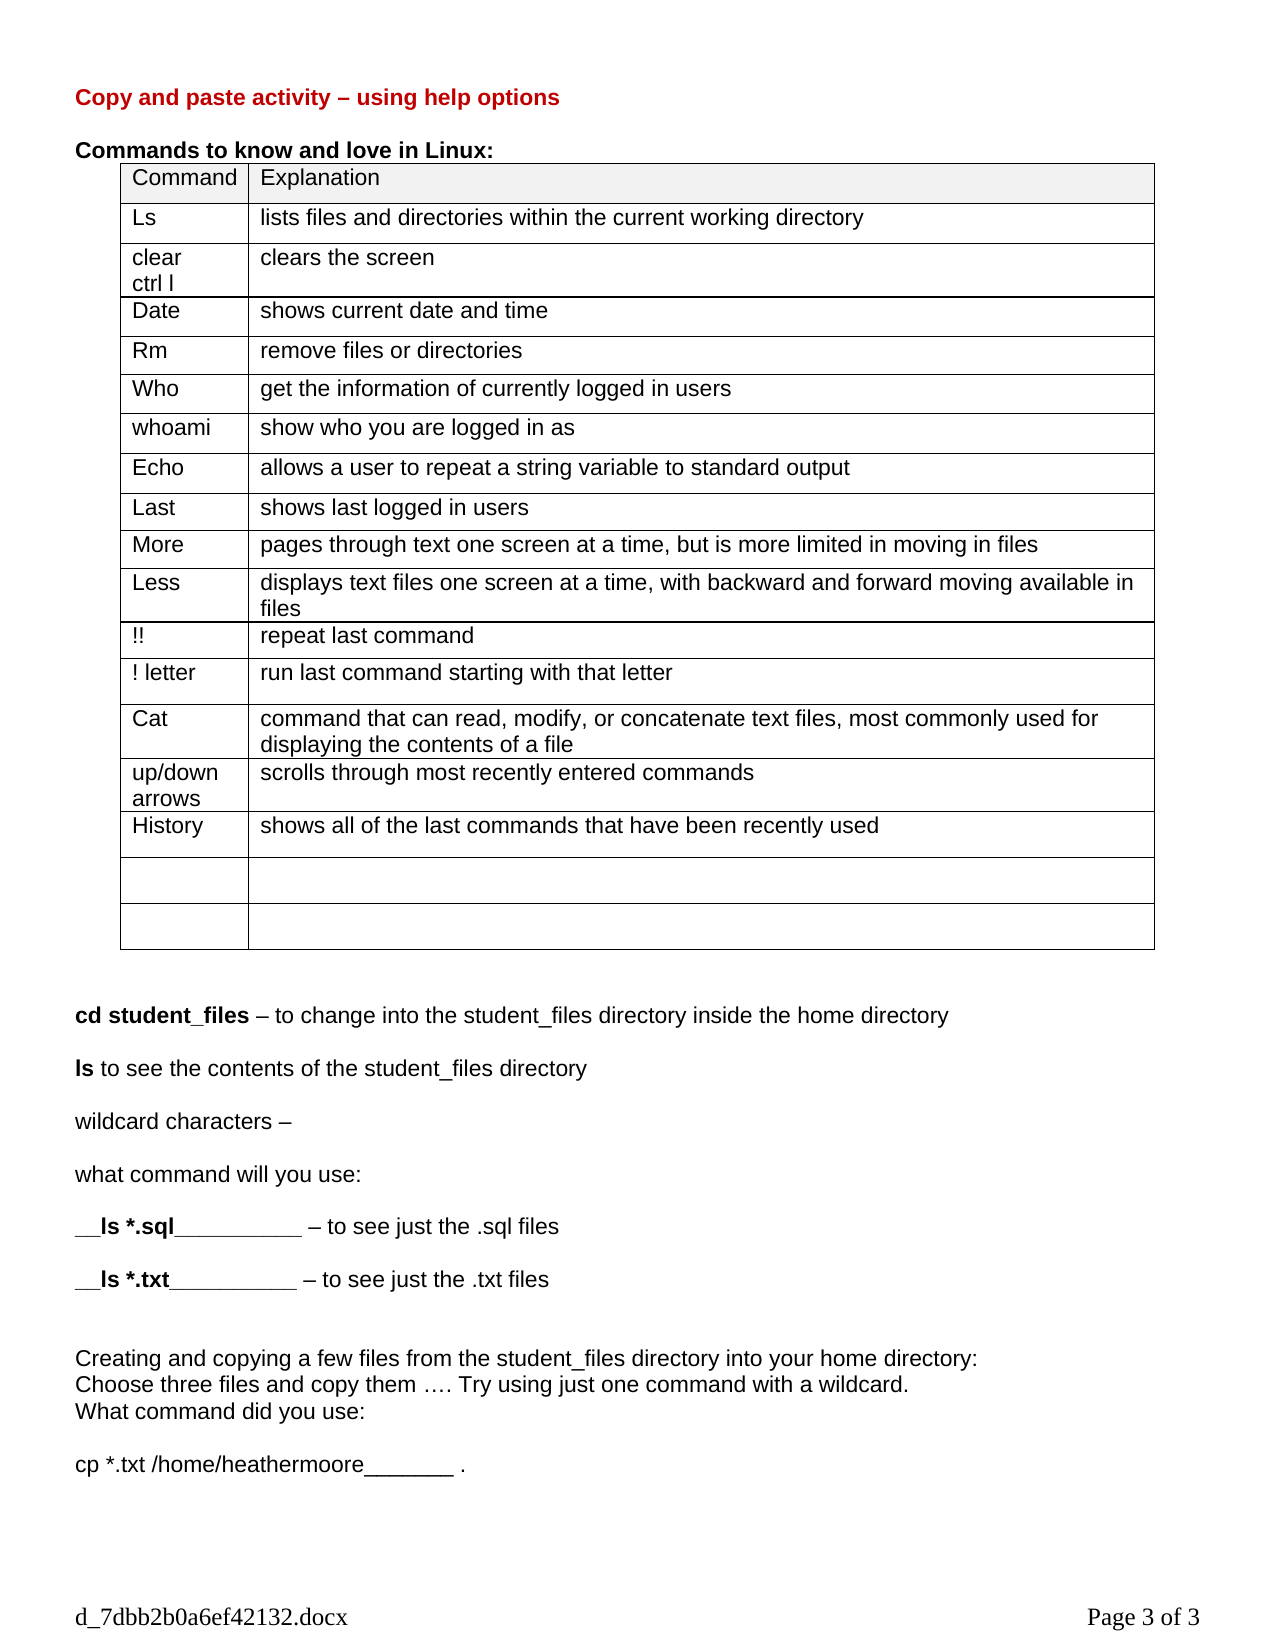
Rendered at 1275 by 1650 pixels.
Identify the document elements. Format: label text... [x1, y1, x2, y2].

text wildcard characters – [75, 1108, 1200, 1134]
table_cell ! letter [121, 659, 248, 704]
table_cell repeat last command [249, 623, 1154, 658]
text Commands to know and love in Linux: [75, 137, 1200, 163]
table_cell Who [121, 375, 248, 413]
table_cell [249, 904, 1154, 949]
table_cell lists files and directories within the current working directory [249, 204, 1154, 243]
table_cell get the information of currently logged in users [249, 375, 1154, 413]
text Creating and copying a few files from the student_files directory into your home directory: [75, 1345, 1200, 1371]
table_cell Rm [121, 337, 248, 373]
text __ls *.sql__________ – to see just the .sql files [75, 1213, 1200, 1240]
table_cell Date [121, 298, 248, 336]
text Choose three files and copy them …. Try using just one command with a wildcard. [75, 1371, 1200, 1398]
text ls to see the contents of the student_files directory [75, 1055, 1200, 1082]
table_cell [249, 858, 1154, 903]
table_header Command [121, 164, 248, 203]
table_cell More [121, 531, 248, 568]
text cp *.txt /home/heathermoore_______ . [75, 1451, 1200, 1477]
text what command will you use: [75, 1161, 1200, 1187]
table_cell pages through text one screen at a time, but is more limited in moving in files [249, 531, 1154, 568]
table_cell show who you are logged in as [249, 414, 1154, 453]
table_cell clears the screen [249, 244, 1154, 296]
text cd student_files – to change into the student_files directory inside the home directory [75, 1002, 1200, 1029]
table_cell [121, 904, 248, 949]
table_cell shows last logged in users [249, 494, 1154, 530]
table_cell Echo [121, 454, 248, 493]
table_cell run last command starting with that letter [249, 659, 1154, 704]
table_cell command that can read, modify, or concatenate text files, most commonly used for displaying the contents of a file [249, 705, 1154, 757]
table_cell Less [121, 569, 248, 621]
table_cell remove files or directories [249, 337, 1154, 373]
table_header Explanation [249, 164, 1154, 203]
table_cell History [121, 812, 248, 857]
table_cell Last [121, 494, 248, 530]
table_cell up/down arrows [121, 759, 248, 811]
table_cell whoami [121, 414, 248, 453]
text What command did you use: [75, 1398, 1200, 1424]
table_cell clear ctrl l [121, 244, 248, 296]
table_cell scrolls through most recently entered commands [249, 759, 1154, 811]
table_cell Ls [121, 204, 248, 243]
table_cell displays text files one screen at a time, with backward and forward moving available in files [249, 569, 1154, 621]
table_cell shows current date and time [249, 298, 1154, 336]
table_cell Cat [121, 705, 248, 757]
text Copy and paste activity – using help options [75, 84, 1200, 110]
table_cell [121, 858, 248, 903]
table_cell shows all of the last commands that have been recently used [249, 812, 1154, 857]
table_cell allows a user to repeat a string variable to standard output [249, 454, 1154, 493]
text __ls *.txt__________ – to see just the .txt files [75, 1266, 1200, 1292]
table_cell !! [121, 623, 248, 658]
